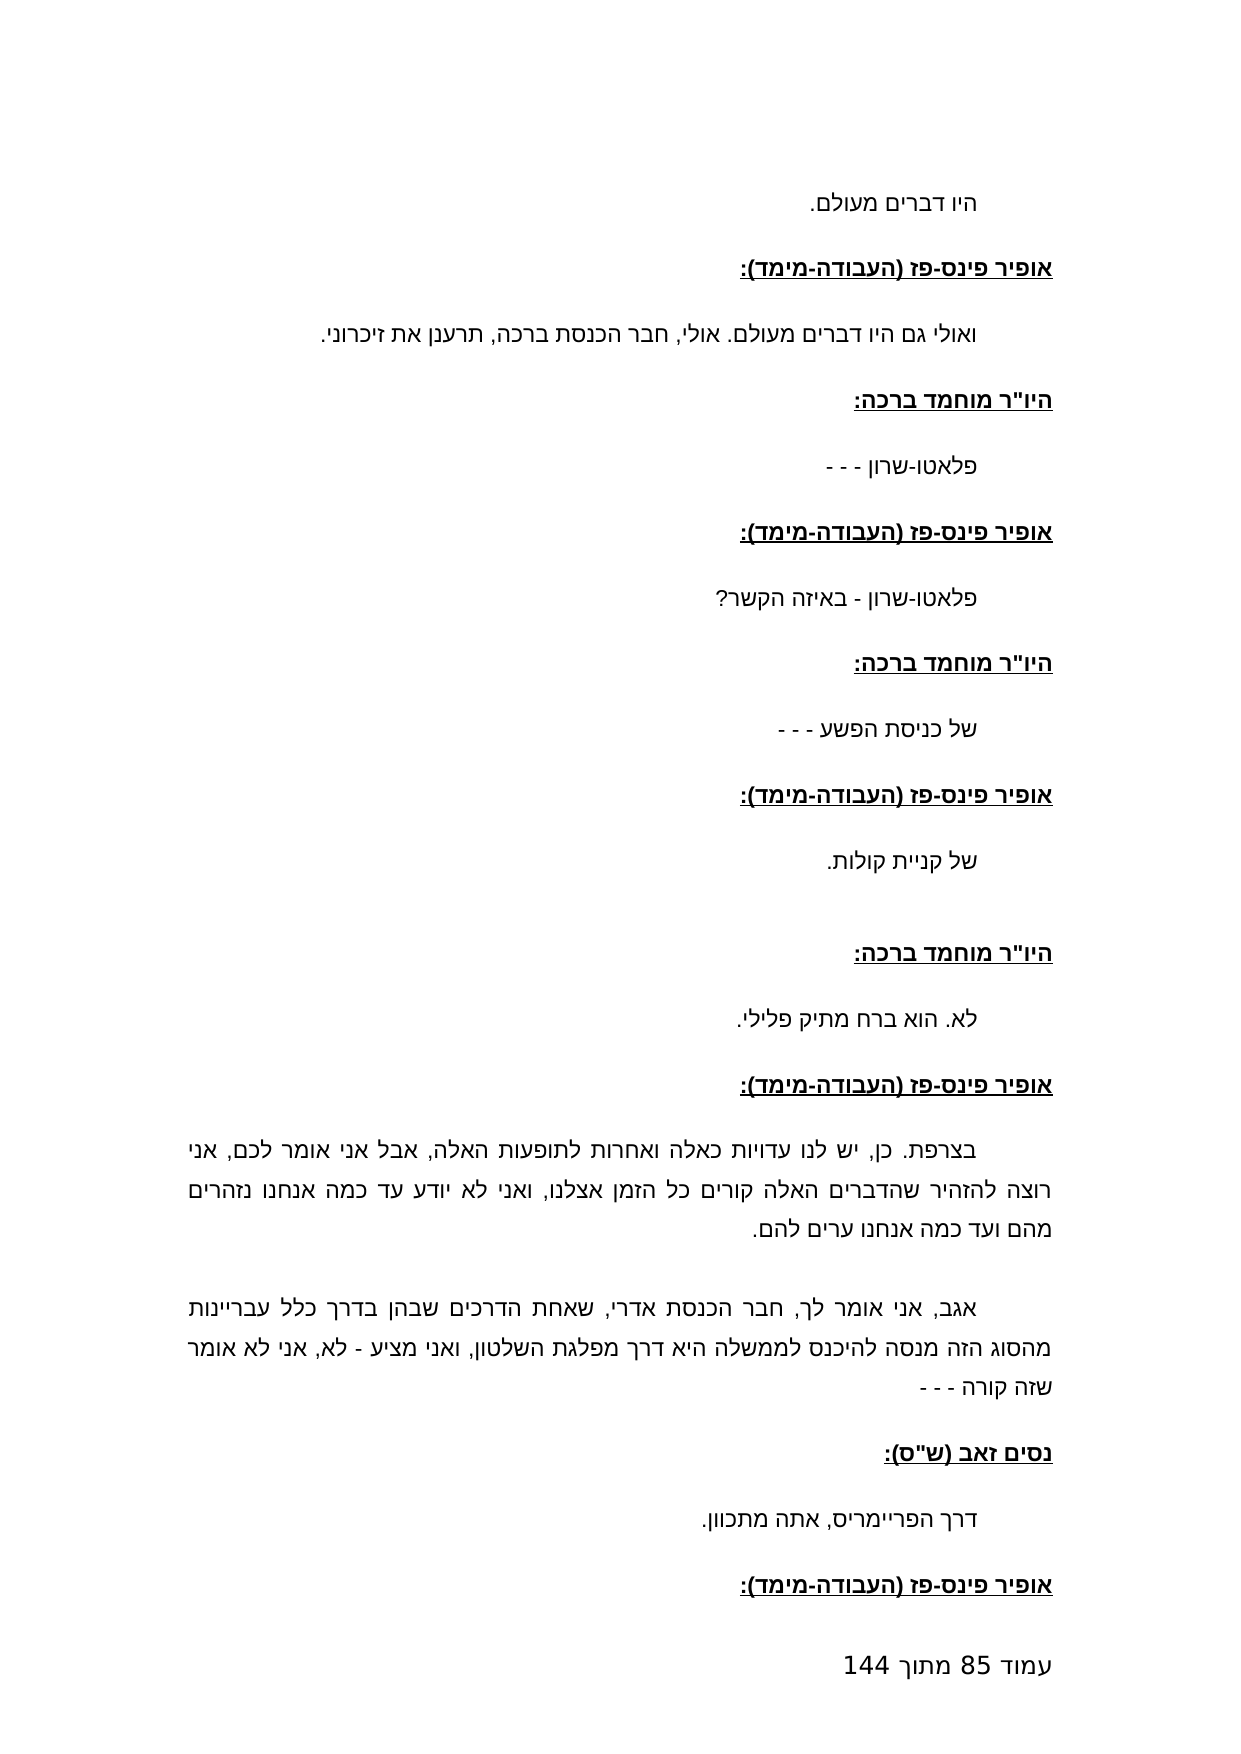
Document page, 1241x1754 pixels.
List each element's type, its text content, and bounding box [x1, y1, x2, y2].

text היו"ר מוחמד ברכה: [187, 361, 1053, 413]
text של קניית קולות. [187, 848, 1053, 874]
text היו"ר מוחמד ברכה: [187, 624, 1053, 677]
text לא. הוא ברח מתיק פלילי. [187, 1006, 1053, 1032]
text ואולי גם היו דברים מעולם. אולי, חבר הכנסת ברכה, תרענן את זיכרוני. [187, 321, 1053, 347]
text היו דברים מעולם. [187, 189, 1053, 216]
text דרך הפריימריס, אתה מתכוון. [187, 1506, 1053, 1532]
text אופיר פינס-פז (העבודה-מימד): [187, 1546, 1053, 1598]
text אופיר פינס-פז (העבודה-מימד): [187, 1045, 1053, 1098]
text אגב, אני אומר לך, חבר הכנסת אדרי, שאחת הדרכים שבהן בדרך כלל עבריינות מהסוג הזה מנסה להיכנס לממשלה היא דרך מפלגת השלטון, ואני מציע - לא, אני לא אומר שזה קורה - - - [187, 1295, 1053, 1401]
text היו"ר מוחמד ברכה: [187, 940, 1053, 966]
text פלאטו-שרון - באיזה הקשר? [187, 584, 1053, 611]
text של כניסת הפשע - - - [187, 716, 1053, 742]
text אופיר פינס-פז (העבודה-מימד): [187, 756, 1053, 808]
text בצרפת. כן, יש לנו עדויות כאלה ואחרות לתופעות האלה, אבל אני אומר לכם, אני רוצה להזהיר שהדברים האלה קורים כל הזמן אצלנו, ואני לא יודע עד כמה אנחנו נזהרים מהם ועד כמה אנחנו ערים להם. [187, 1137, 1053, 1243]
text אופיר פינס-פז (העבודה-מימד): [187, 229, 1053, 282]
text נסים זאב (ש"ס): [187, 1414, 1053, 1467]
text אופיר פינס-פז (העבודה-מימד): [187, 492, 1053, 545]
text פלאטו-שרון - - - [187, 453, 1053, 479]
